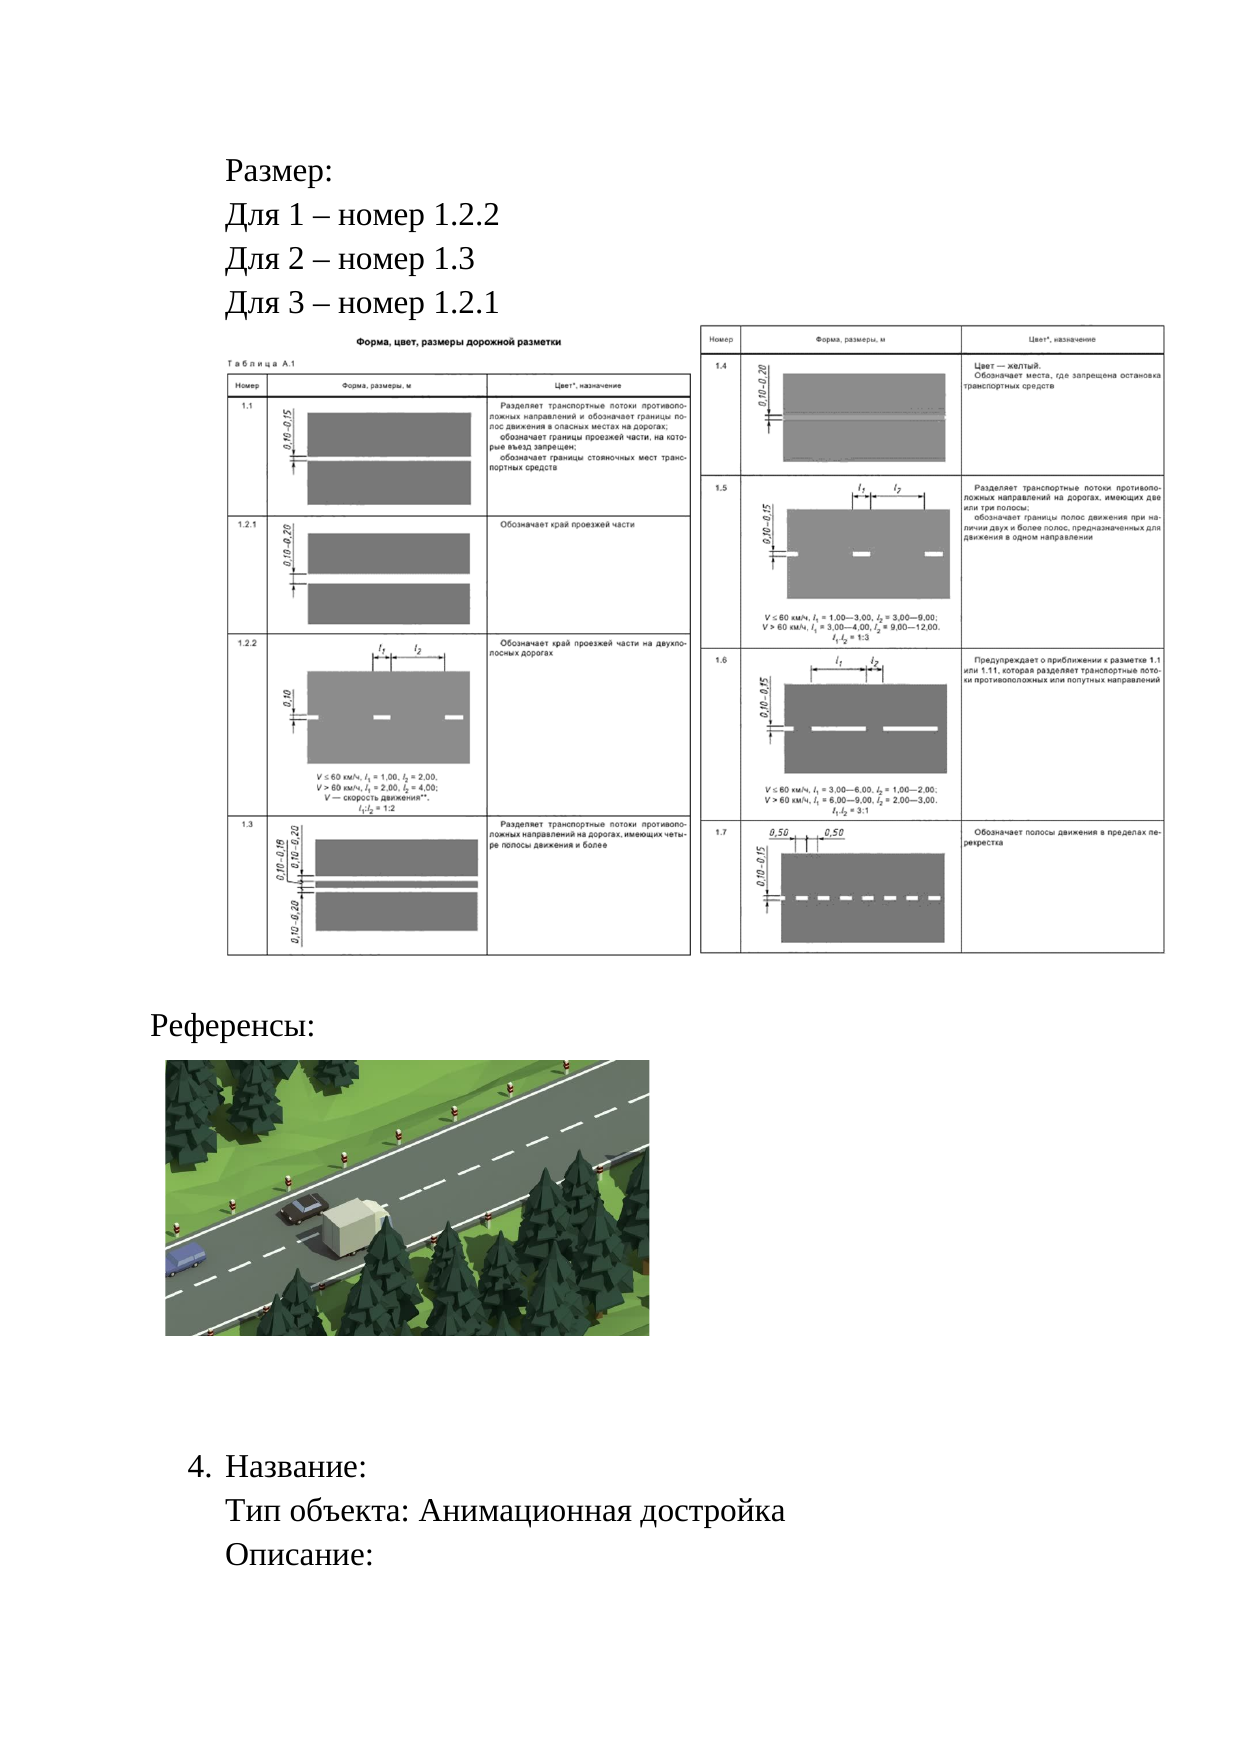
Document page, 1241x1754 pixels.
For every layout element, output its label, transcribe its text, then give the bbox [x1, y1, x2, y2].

list Название: [187, 1446, 1090, 1484]
picture [161, 1060, 649, 1334]
text Для 2 – номер 1.3 [225, 238, 1090, 276]
text Размер: Для 1 – номер 1.2.2 [225, 150, 1090, 232]
picture [225, 324, 1166, 958]
text Описание: [225, 1534, 1090, 1573]
text Тип объекта: Анимационная достройка [225, 1490, 1090, 1528]
text Референсы: [150, 961, 1090, 1044]
text Для 3 – номер 1.2.1 [225, 282, 1090, 324]
